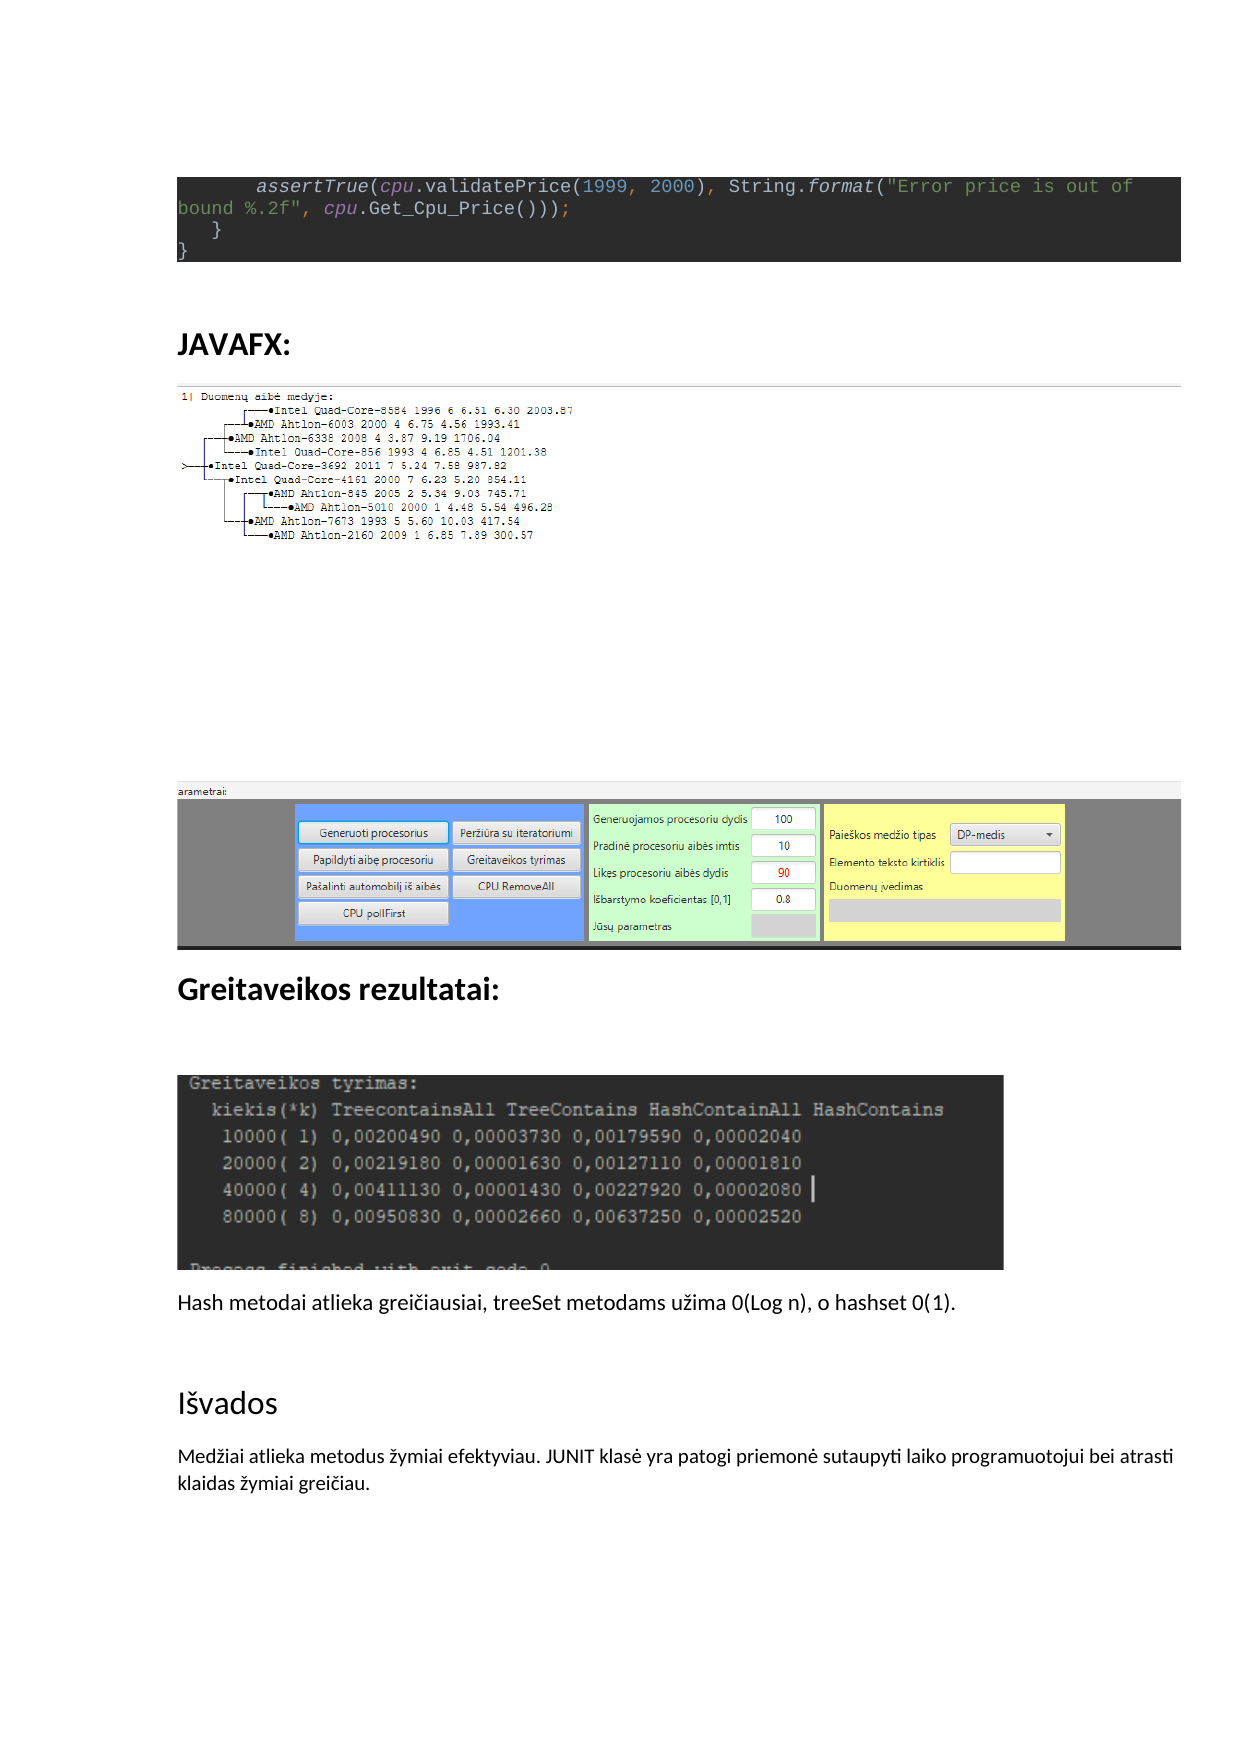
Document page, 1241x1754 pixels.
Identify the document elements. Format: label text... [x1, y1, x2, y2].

picture [177, 1075, 1004, 1270]
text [177, 177, 1181, 262]
text Išvados [177, 1382, 1181, 1423]
text Medžiai atlieka metodus žymiai efektyviau. JUNIT klasė yra patogi priemonė sutaupyti laiko programuotojui bei atrasti klaidas žymiai greičiau. [177, 1443, 1181, 1496]
text Hash metodai atlieka greičiausiai, treeSet metodams užima 0(Log n), o hashset 0(1). [177, 1288, 1181, 1316]
text Greitaveikos rezultatai: [177, 968, 1181, 1009]
text JAVAFX: [177, 323, 1181, 363]
picture [177, 383, 1182, 950]
